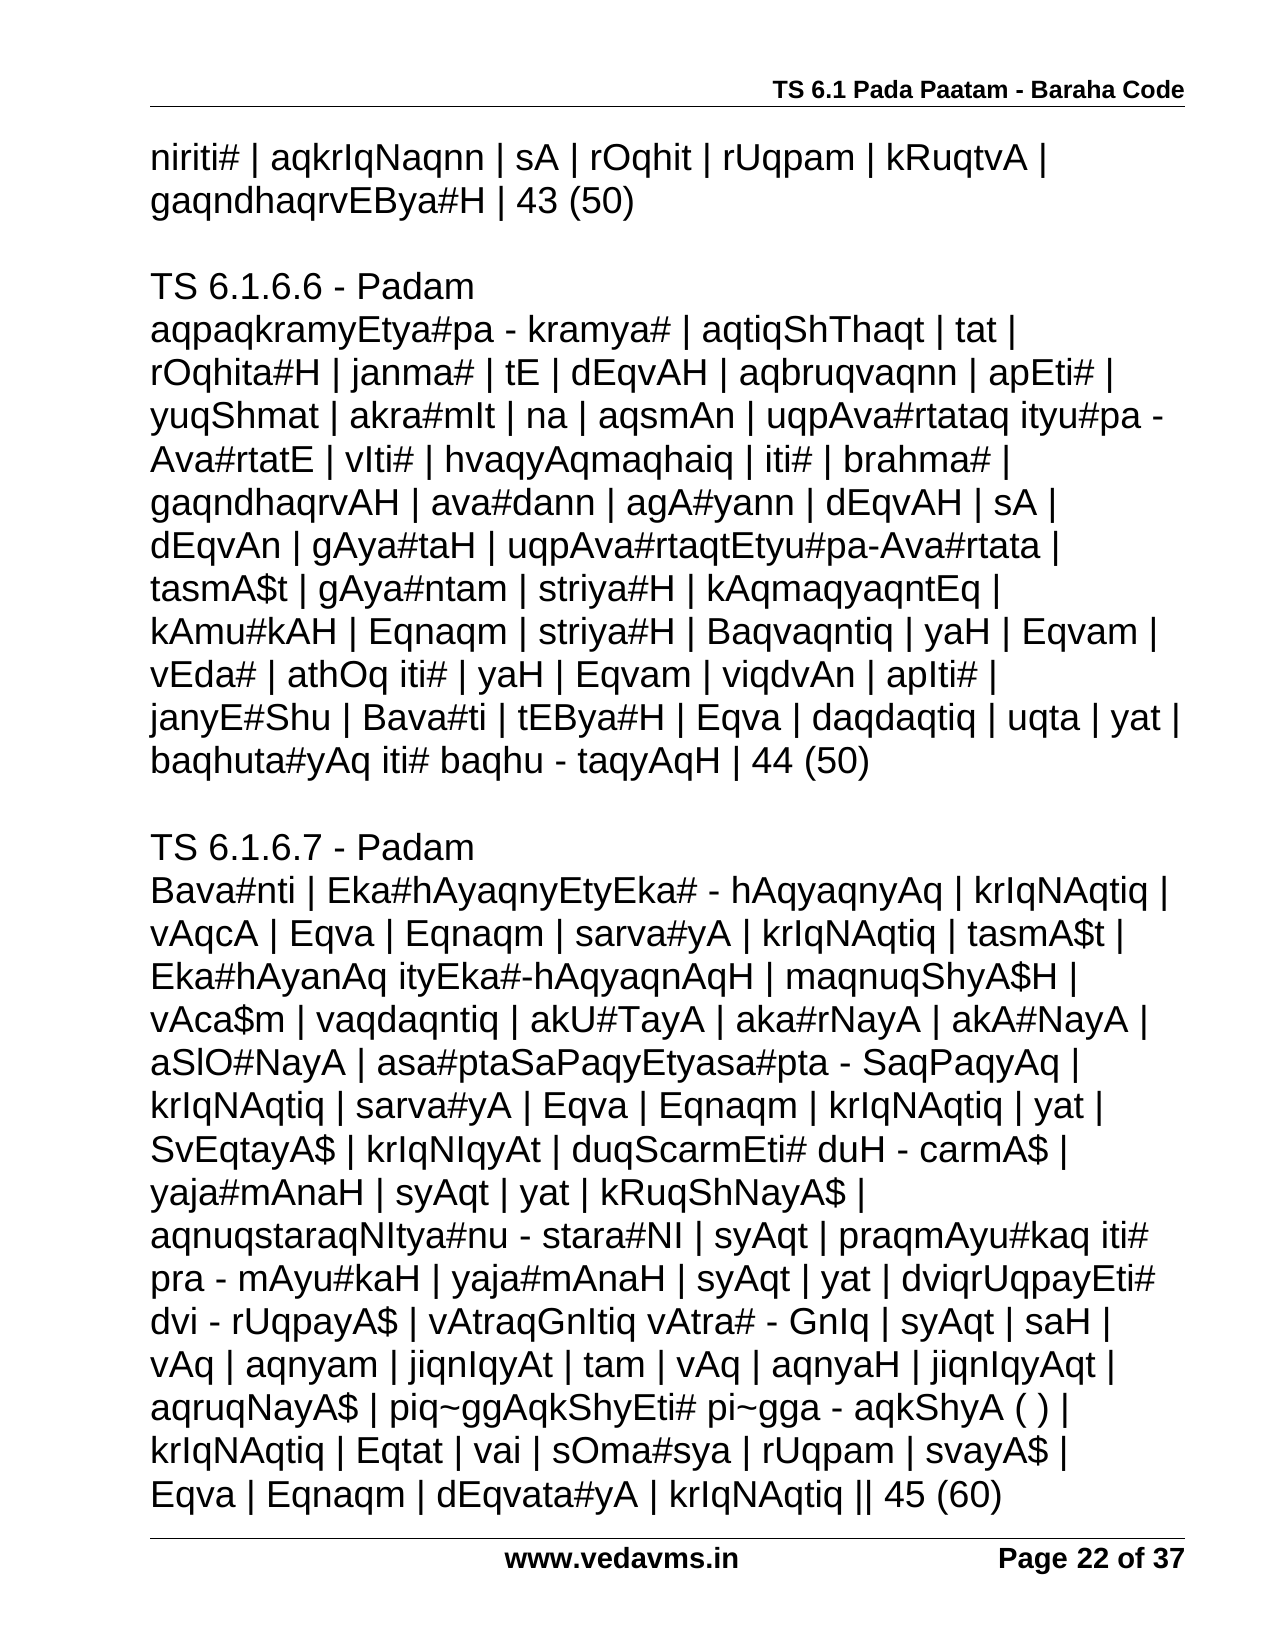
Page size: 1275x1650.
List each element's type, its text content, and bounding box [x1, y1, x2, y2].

text TS 6.1.6.7 - Padam [150, 825, 1185, 868]
text Bava#nti | Eka#hAyaqnyEtyEka# - hAqyaqnyAq | krIqNAqtiq | vAqcA | Eqva | Eqnaqm | sarva#yA | krIqNAqtiq | tasmA$t | Eka#hAyanAq ityEka#-hAqyaqnAqH | maqnuqShyA$H | vAca$m | vaqdaqntiq | akU#TayA | aka#rNayA | akA#NayA | aSlO#NayA | asa#ptaSaPaqyEtyasa#pta - SaqPaqyAq | krIqNAqtiq | sarva#yA | Eqva | Eqnaqm | krIqNAqtiq | yat | SvEqtayA$ | krIqNIqyAt | duqScarmEti# duH - carmA$ | yaja#mAnaH | syAqt | yat | kRuqShNayA$ | aqnuqstaraqNItya#nu - stara#NI | syAqt | praqmAyu#kaq iti# pra - mAyu#kaH | yaja#mAnaH | syAqt | yat | dviqrUqpayEti# dvi - rUqpayA$ | vAtraqGnItiq vAtra# - GnIq | syAqt | saH | vAq | aqnyam | jiqnIqyAt | tam | vAq | aqnyaH | jiqnIqyAqt | aqruqNayA$ | piq~ggAqkShyEti# pi~gga - aqkShyA ( ) | krIqNAqtiq | Eqtat | vai | sOma#sya | rUqpam | svayA$ | Eqva | Eqnaqm | dEqvata#yA | krIqNAqtiq || 45 (60) [150, 868, 1185, 1515]
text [150, 135, 1185, 221]
text aqpaqkramyEtya#pa - kramya# | aqtiqShThaqt | tat | rOqhita#H | janma# | tE | dEqvAH | aqbruqvaqnn | apEti# | yuqShmat | akra#mIt | na | aqsmAn | uqpAva#rtataq ityu#pa - Ava#rtatE | vIti# | hvaqyAqmaqhaiq | iti# | brahma# | gaqndhaqrvAH | ava#dann | agA#yann | dEqvAH | sA | dEqvAn | gAya#taH | uqpAva#rtaqtEtyu#pa-Ava#rtata | tasmA$t | gAya#ntam | striya#H | kAqmaqyaqntEq | kAmu#kAH | Eqnaqm | striya#H | Baqvaqntiq | yaH | Eqvam | vEda# | athOq iti# | yaH | Eqvam | viqdvAn | apIti# | janyE#Shu | Bava#ti | tEBya#H | Eqva | daqdaqtiq | uqta | yat | baqhuta#yAq iti# baqhu - taqyAqH | 44 (50) [150, 307, 1185, 782]
text TS 6.1.6.6 - Padam [150, 264, 1185, 307]
